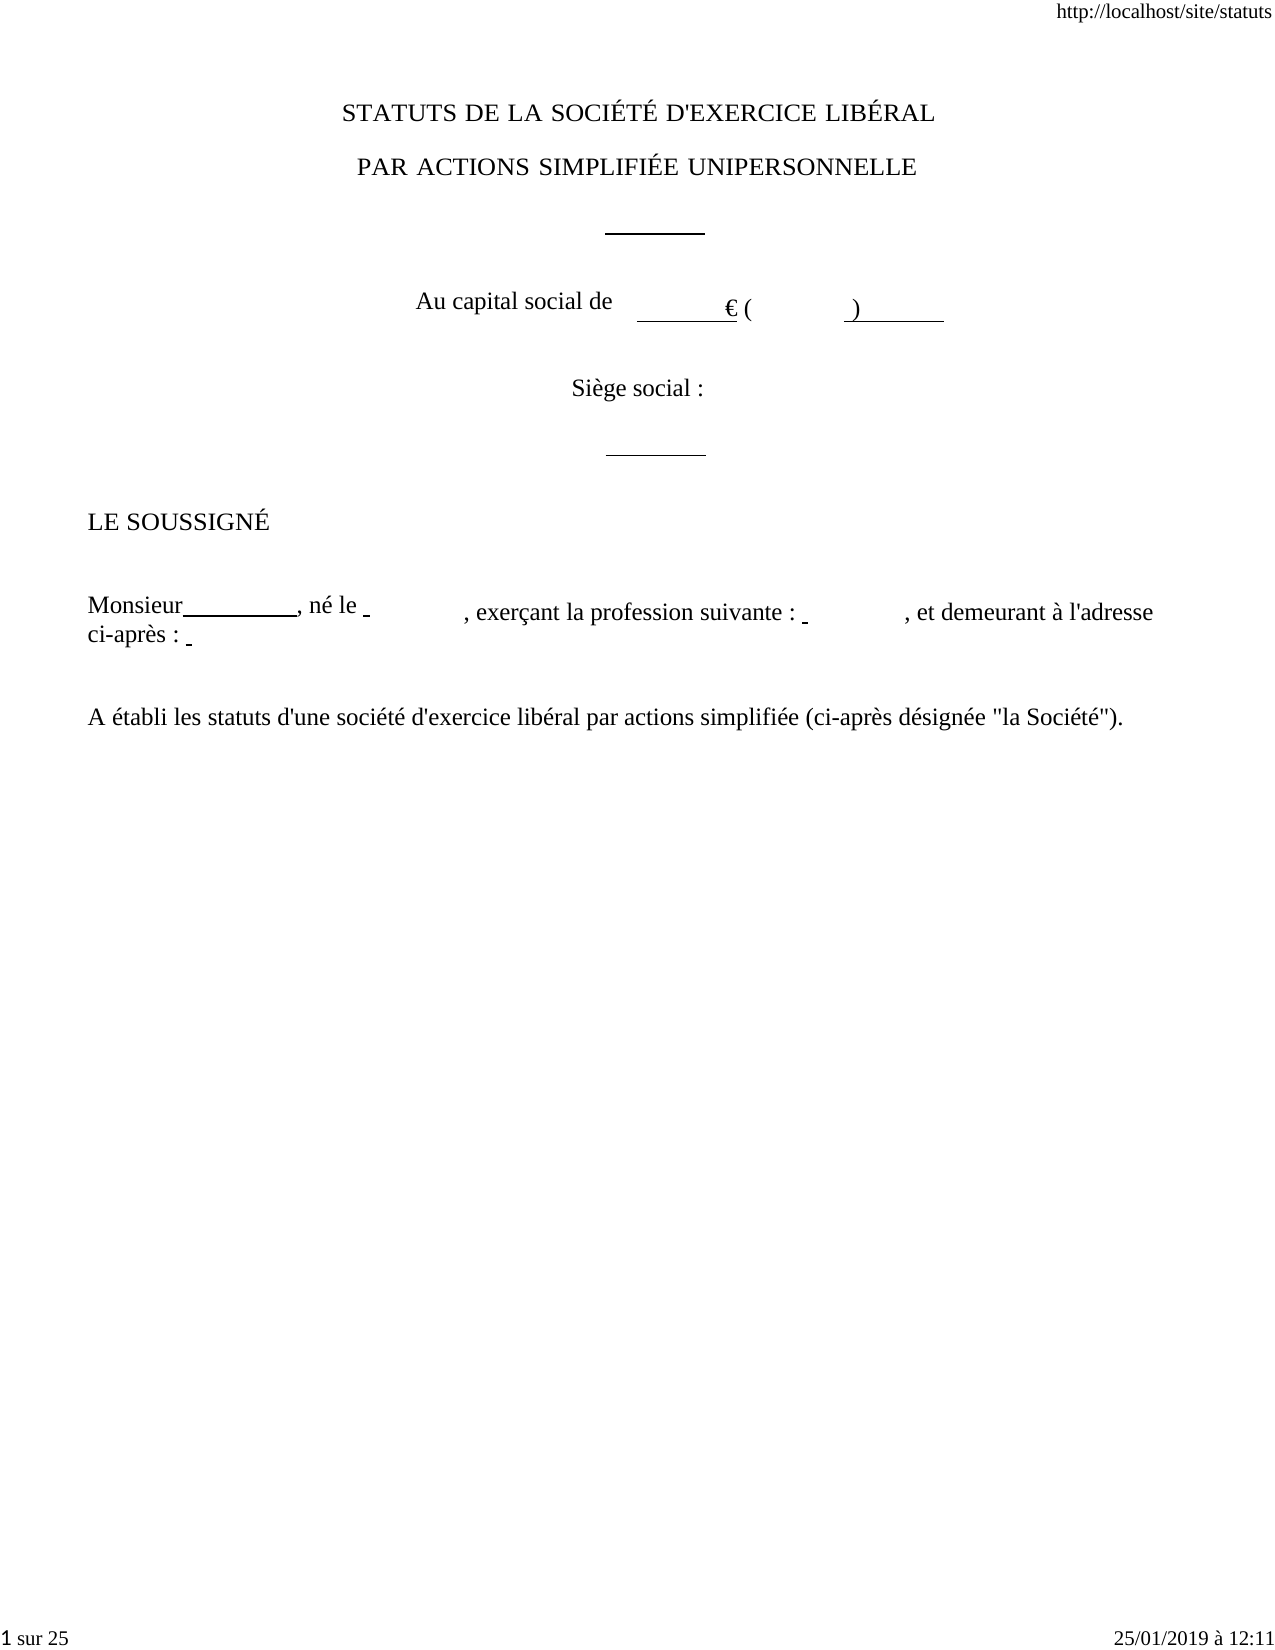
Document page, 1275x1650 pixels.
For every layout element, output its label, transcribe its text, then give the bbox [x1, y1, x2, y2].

text € ( ) [725, 293, 1275, 322]
text , exerçant la profession suivante : [463, 597, 810, 626]
text Siège social : [121, 373, 1154, 402]
text A établi les statuts d'une société d'exercice libéral par actions simplifiée (ci-après désignée "la Société"). [87, 702, 1275, 731]
text , et demeurant à l'adresse [904, 597, 1275, 626]
text Au capital social de [0, 286, 612, 314]
text Monsieur , né le ci-après : [87, 590, 369, 648]
text LE SOUSSIGNÉ [87, 507, 1275, 536]
text STATUTS DE LA SOCIÉTÉ D'EXERCICE LIBÉRAL PAR ACTIONS SIMPLIFIÉE UNIPERSONNELLE [342, 98, 976, 180]
